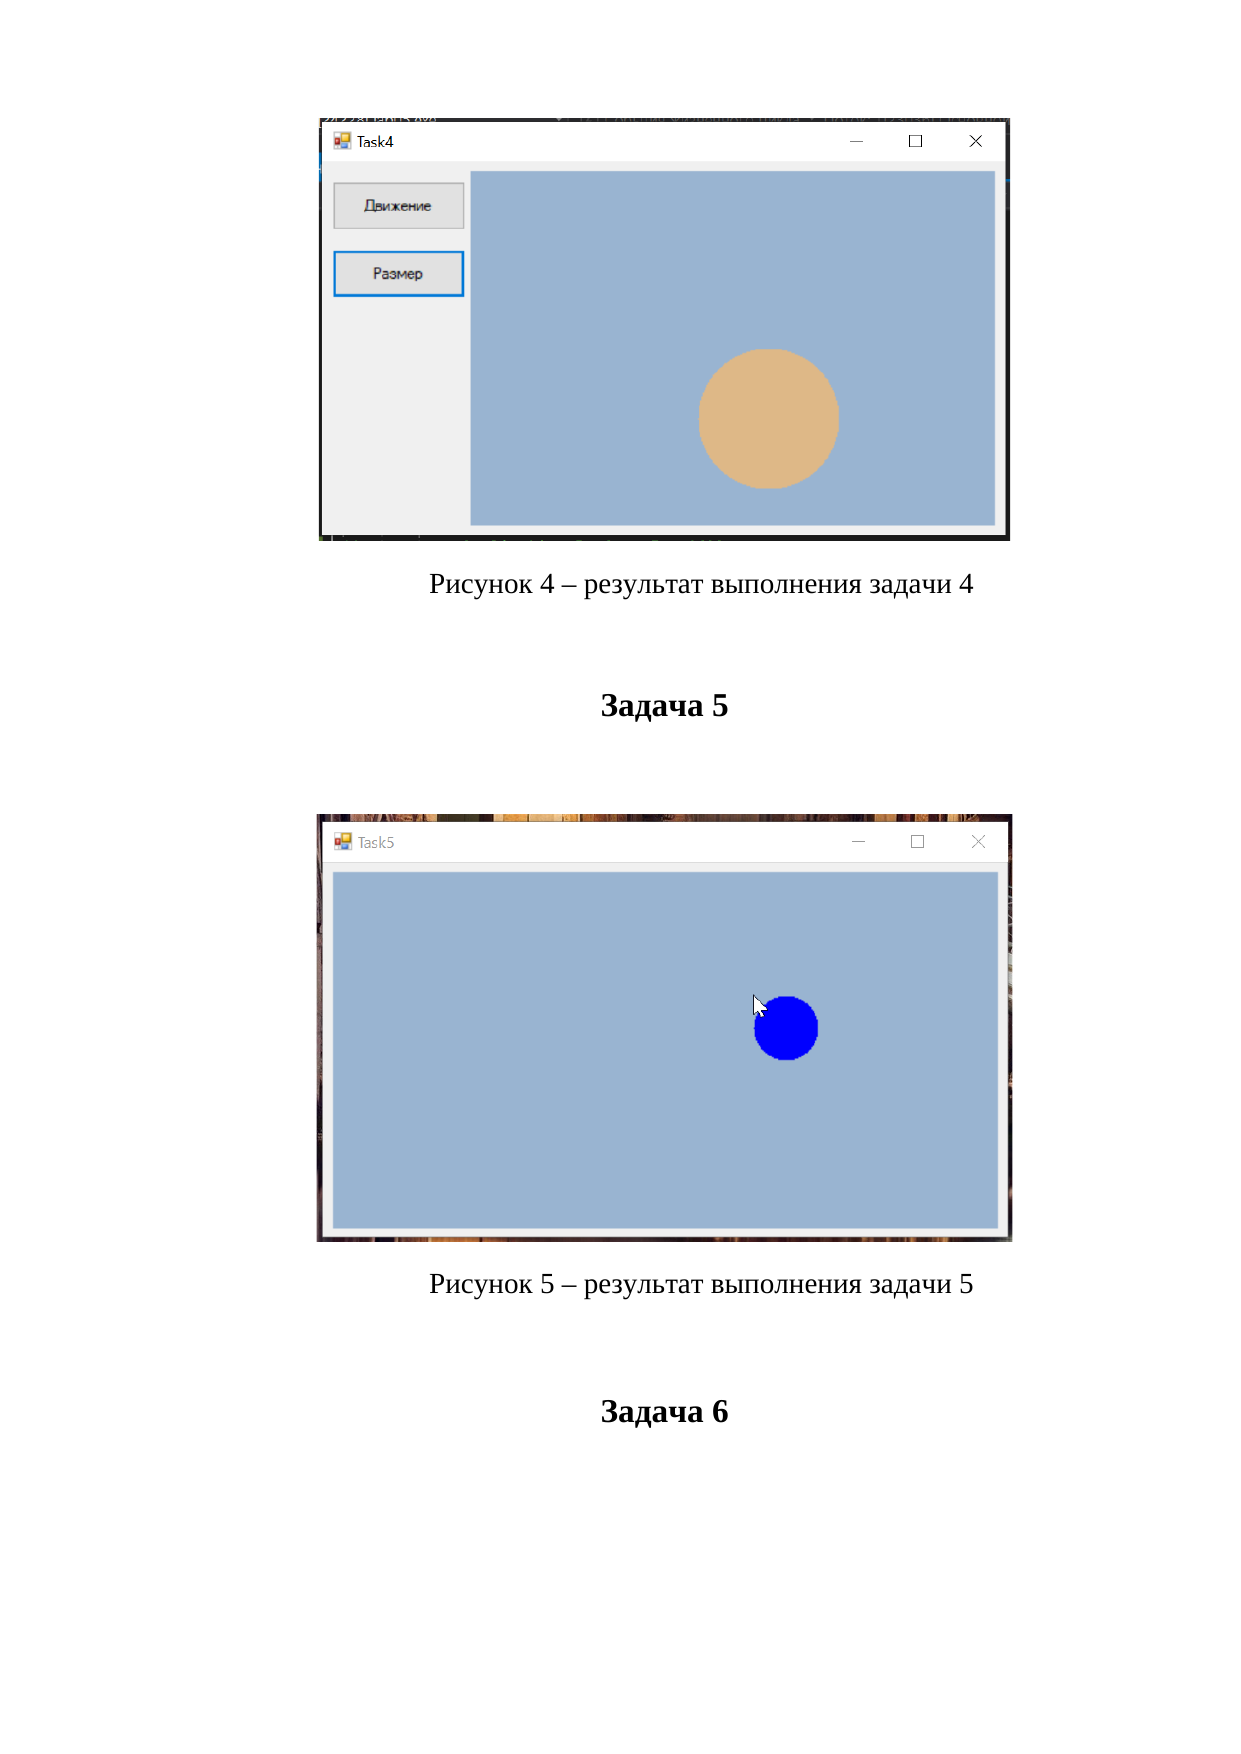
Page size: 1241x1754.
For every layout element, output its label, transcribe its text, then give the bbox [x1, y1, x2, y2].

picture [316, 814, 1013, 1242]
picture [318, 118, 1011, 541]
text Задача 5 [177, 685, 1152, 723]
text Задача 6 [177, 1391, 1152, 1429]
text Рисунок 5 – результат выполнения задачи 5 [177, 1267, 1152, 1300]
text Рисунок 4 – результат выполнения задачи 4 [177, 566, 1152, 599]
